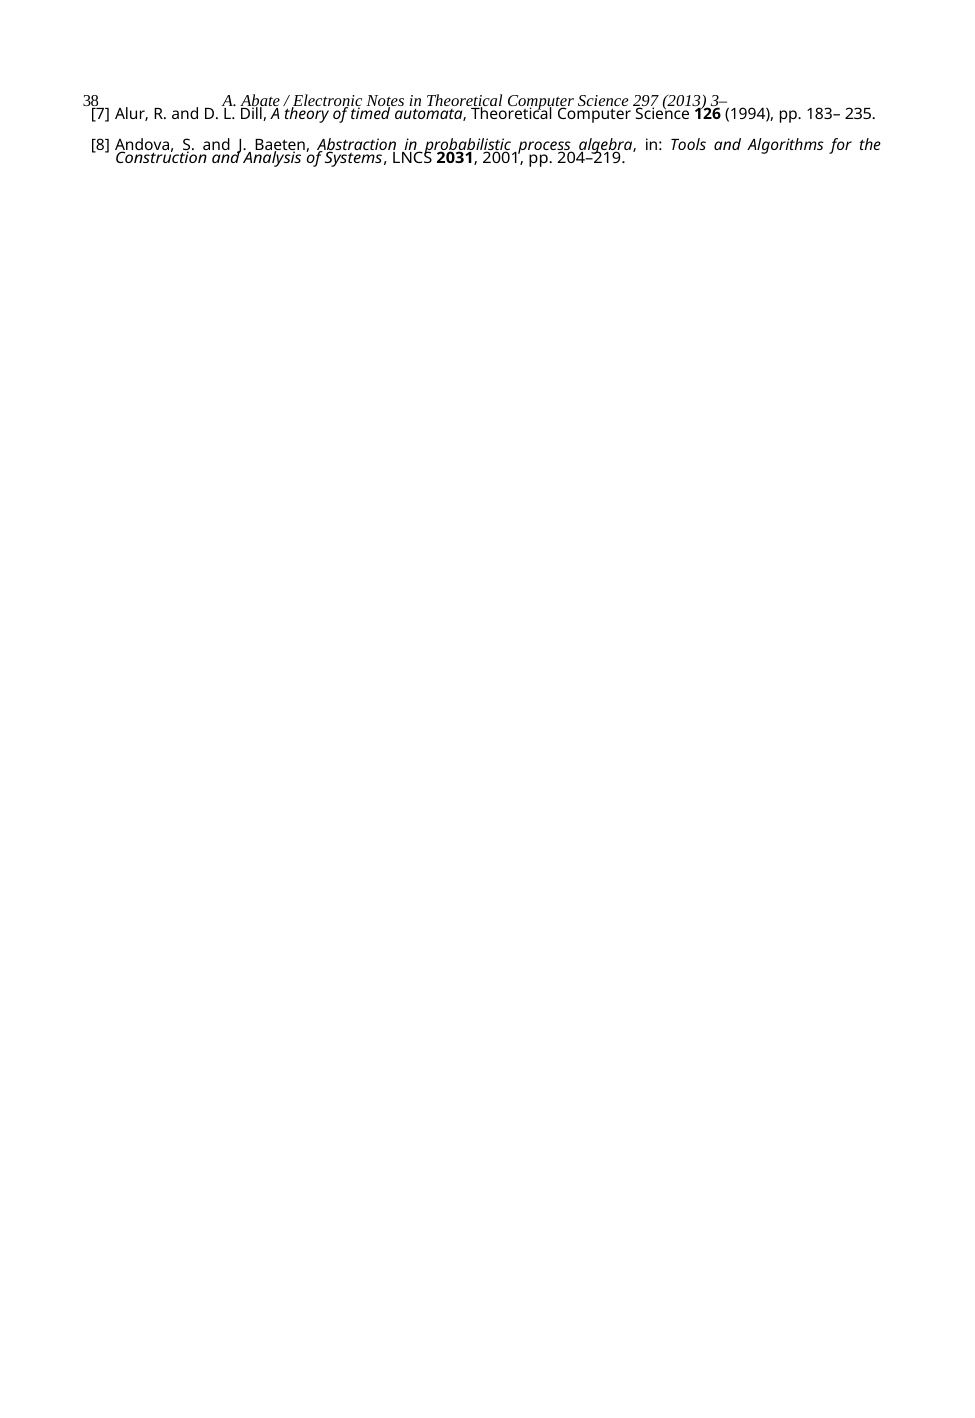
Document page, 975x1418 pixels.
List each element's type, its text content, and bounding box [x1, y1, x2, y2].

list Alur, R. and D. L. Dill, A theory of timed automata, Theoretical Computer Science 126 (1994), pp. 183– 235. [91, 108, 881, 123]
list Andova, S. and J. Baeten, Abstraction in probabilistic process algebra, in: Tools and Algorithms for the Construction and Analysis of Systems, LNCS 2031, 2001, pp. 204–219. [91, 139, 881, 168]
